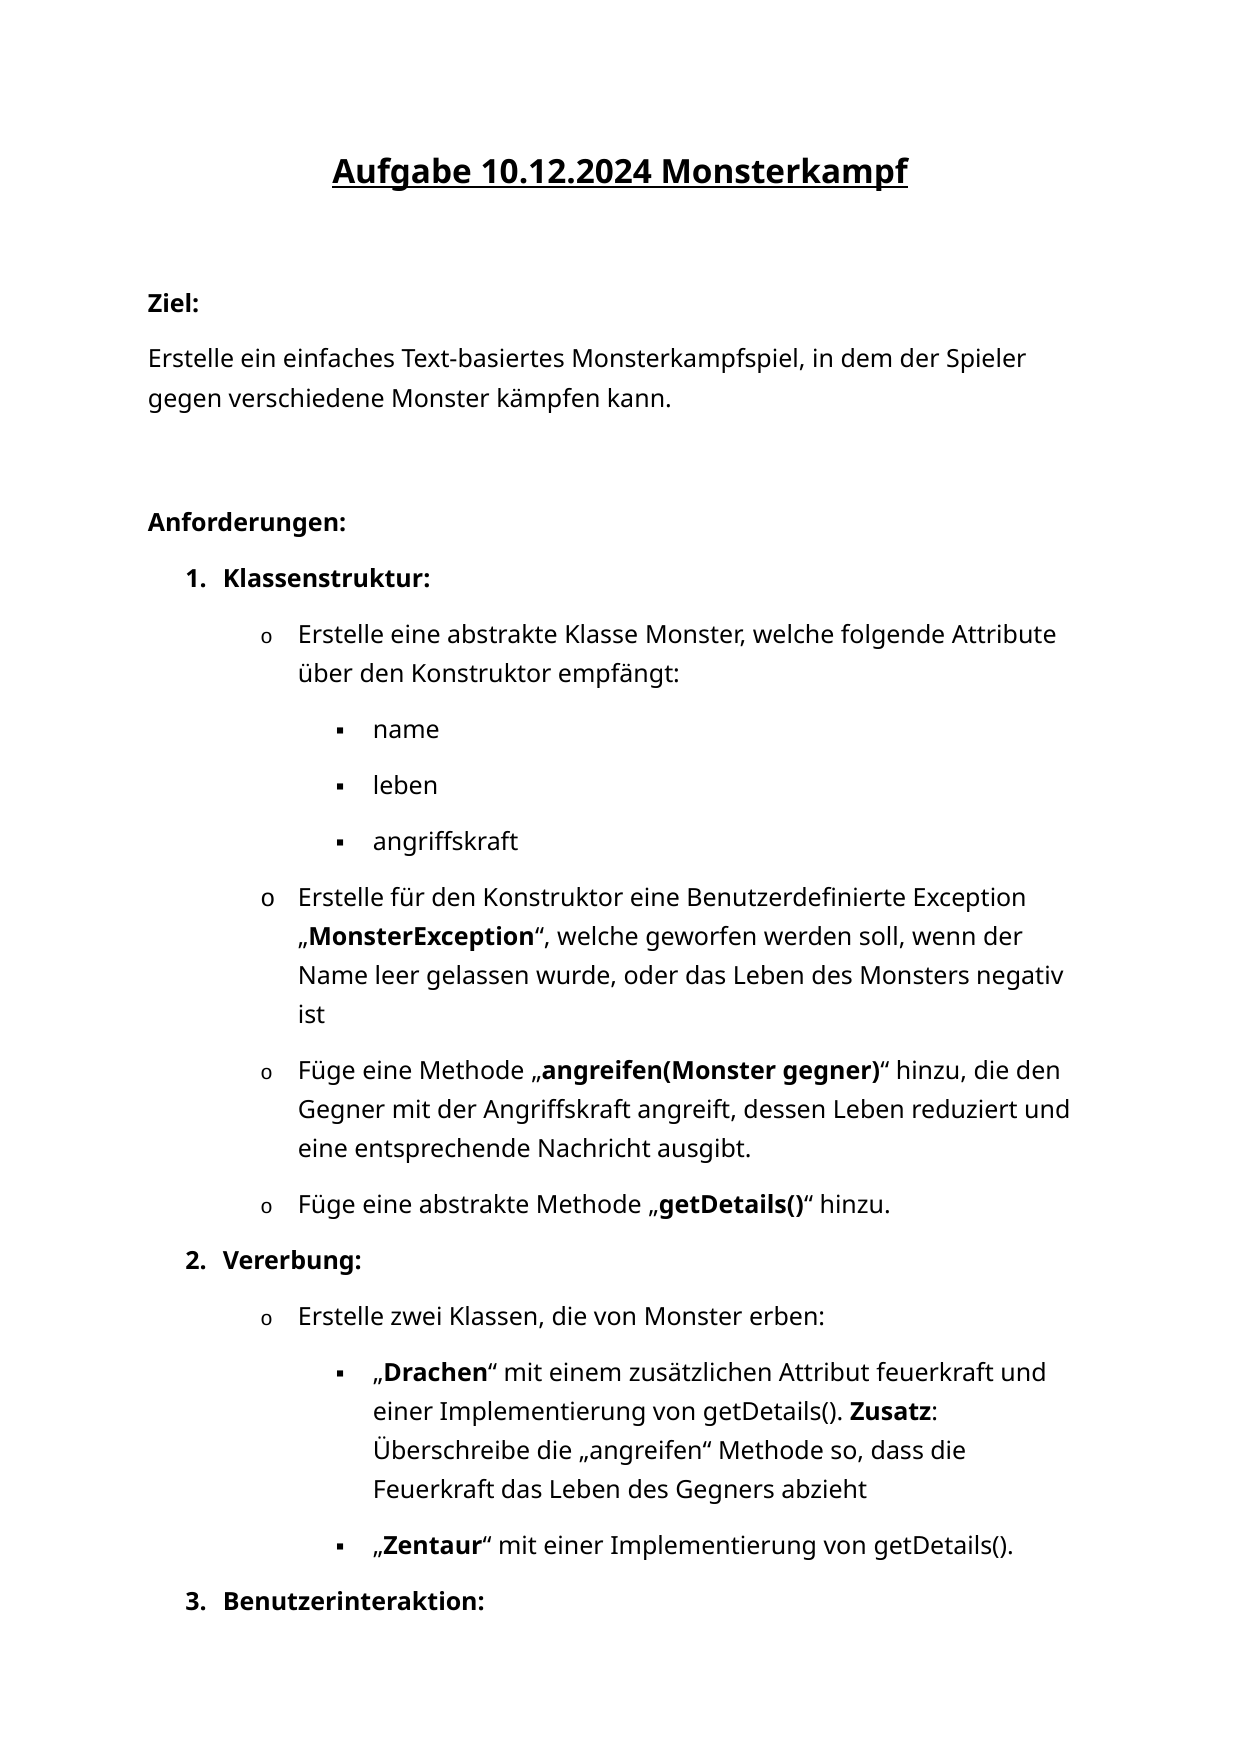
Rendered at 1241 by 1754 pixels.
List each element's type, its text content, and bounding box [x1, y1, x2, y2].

list Klassenstruktur: [185, 561, 1093, 595]
list Füge eine abstrakte Methode „getDetails()“ hinzu. [260, 1187, 1093, 1221]
list name [335, 712, 1093, 746]
list Erstelle eine abstrakte Klasse Monster, welche folgende Attribute über den Konstruktor empfängt: [260, 617, 1093, 690]
list „Drachen“ mit einem zusätzlichen Attribut feuerkraft und einer Implementierung von getDetails(). Zusatz: Überschreibe die „angreifen“ Methode so, dass die Feuerkraft das Leben des Gegners abzieht [335, 1354, 1093, 1506]
list Erstelle zwei Klassen, die von Monster erben: [260, 1298, 1093, 1333]
list leben [335, 767, 1093, 802]
list Benutzerinteraktion: [185, 1583, 1093, 1618]
text Anforderungen: [148, 505, 1093, 539]
text Erstelle ein einfaches Text-basiertes Monsterkampfspiel, in dem der Spieler gegen verschiedene Monster kämpfen kann. [148, 341, 1093, 414]
text Ziel: [148, 285, 1093, 319]
list Vererbung: [185, 1243, 1093, 1277]
list angriffskraft [335, 823, 1093, 857]
list Füge eine Methode „angreifen(Monster gegner)“ hinzu, die den Gegner mit der Angriffskraft angreift, dessen Leben reduziert und eine entsprechende Nachricht ausgibt. [260, 1053, 1093, 1165]
list „Zentaur“ mit einer Implementierung von getDetails(). [335, 1528, 1093, 1562]
list Erstelle für den Konstruktor eine Benutzerdefinierte Exception „MonsterException“, welche geworfen werden soll, wenn der Name leer gelassen wurde, oder das Leben des Monsters negativ ist [260, 879, 1093, 1031]
text Aufgabe 10.12.2024 Monsterkampf [148, 148, 1093, 193]
